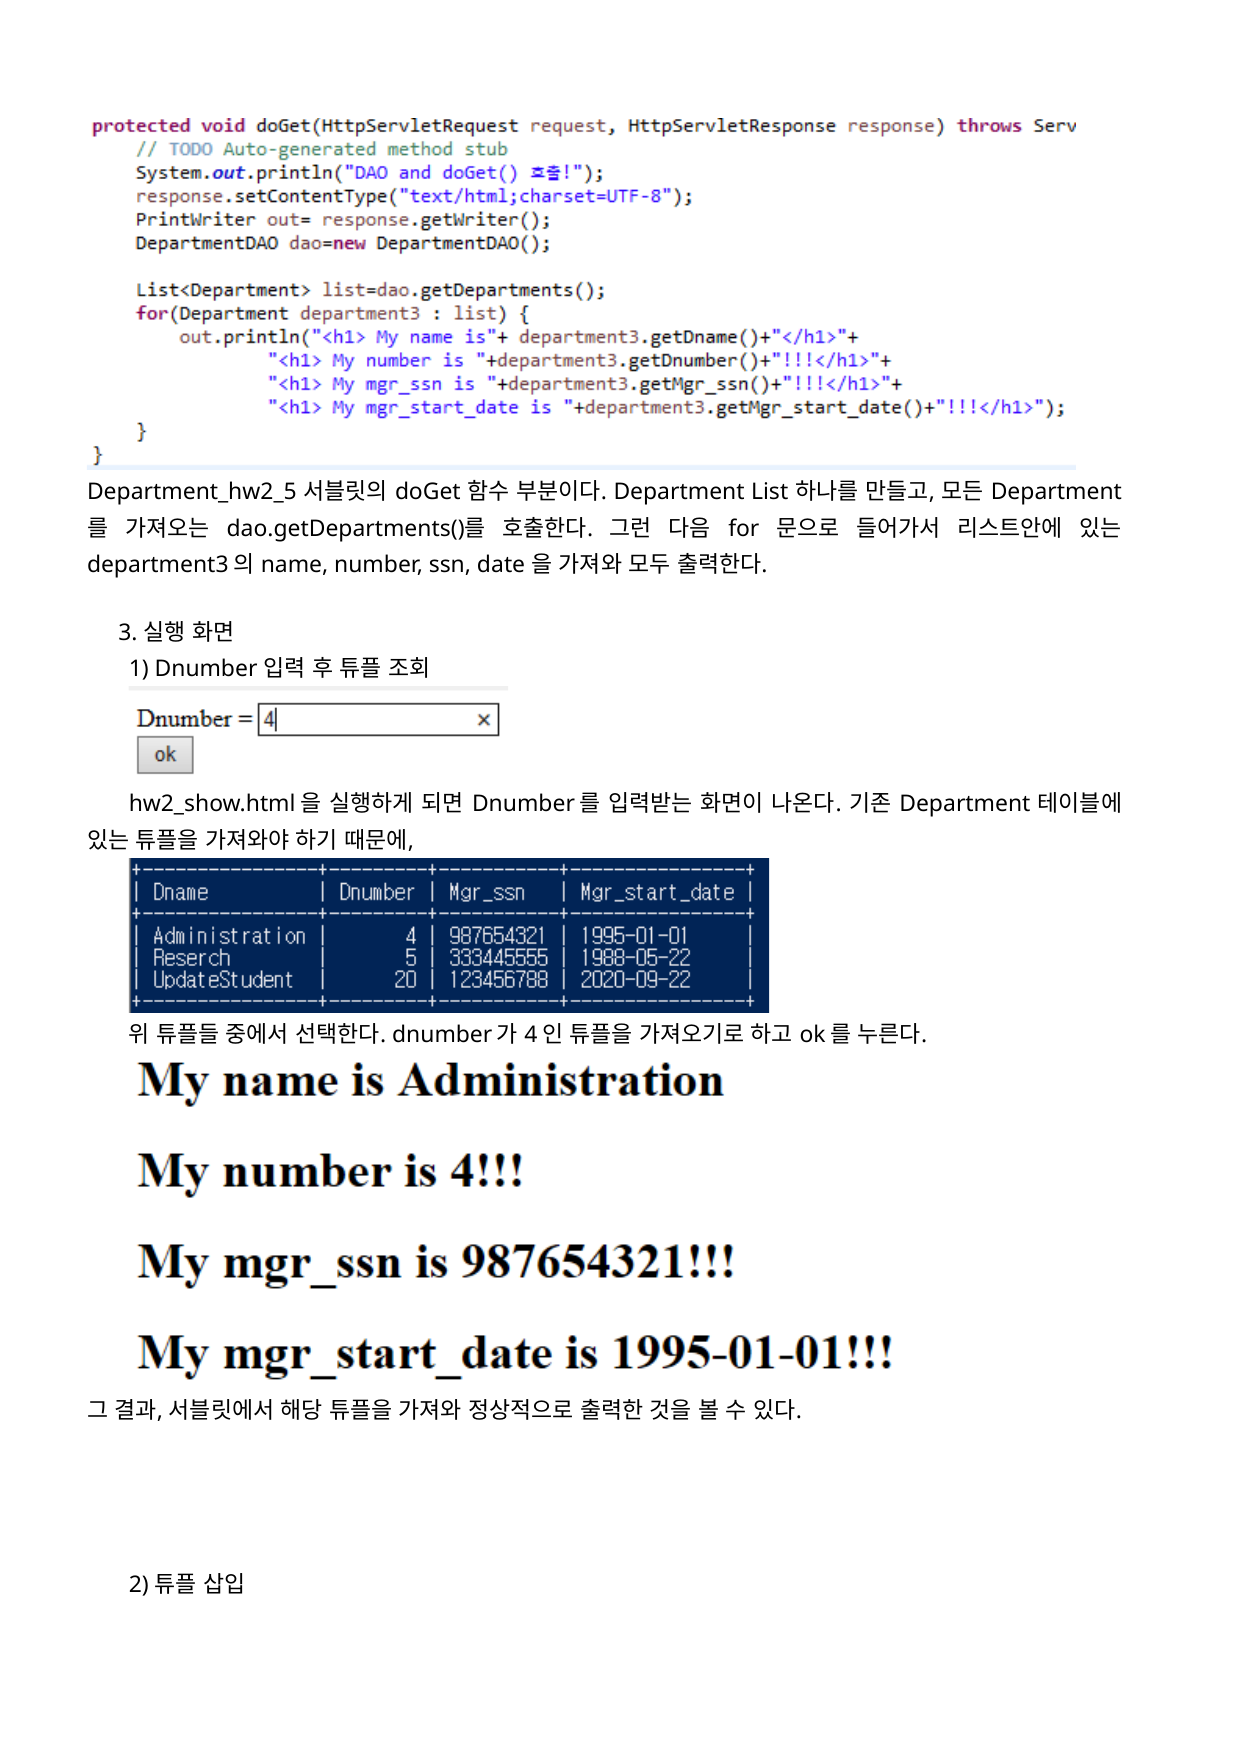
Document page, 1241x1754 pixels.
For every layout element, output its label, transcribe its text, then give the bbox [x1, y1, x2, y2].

picture [128, 686, 509, 782]
text 1) Dnumber 입력 후 튜플 조회 [87, 650, 1122, 683]
text 위 튜플들 중에서 선택한다. dnumber가 4인 튜플을 가져오기로 하고 ok를 누른다. [87, 1016, 1122, 1049]
picture [128, 858, 770, 1013]
picture [128, 1052, 921, 1389]
text 2) 튜플 삽입 [87, 1566, 1122, 1599]
picture [86, 118, 1076, 470]
text hw2_show.html을 실행하게 되면 Dnumber를 입력받는 화면이 나온다. 기존 Department 테이블에 있는 튜플을 가져와야 하기 때문에, [87, 785, 1122, 855]
list 실행 화면 [118, 613, 1122, 647]
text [87, 118, 1122, 611]
